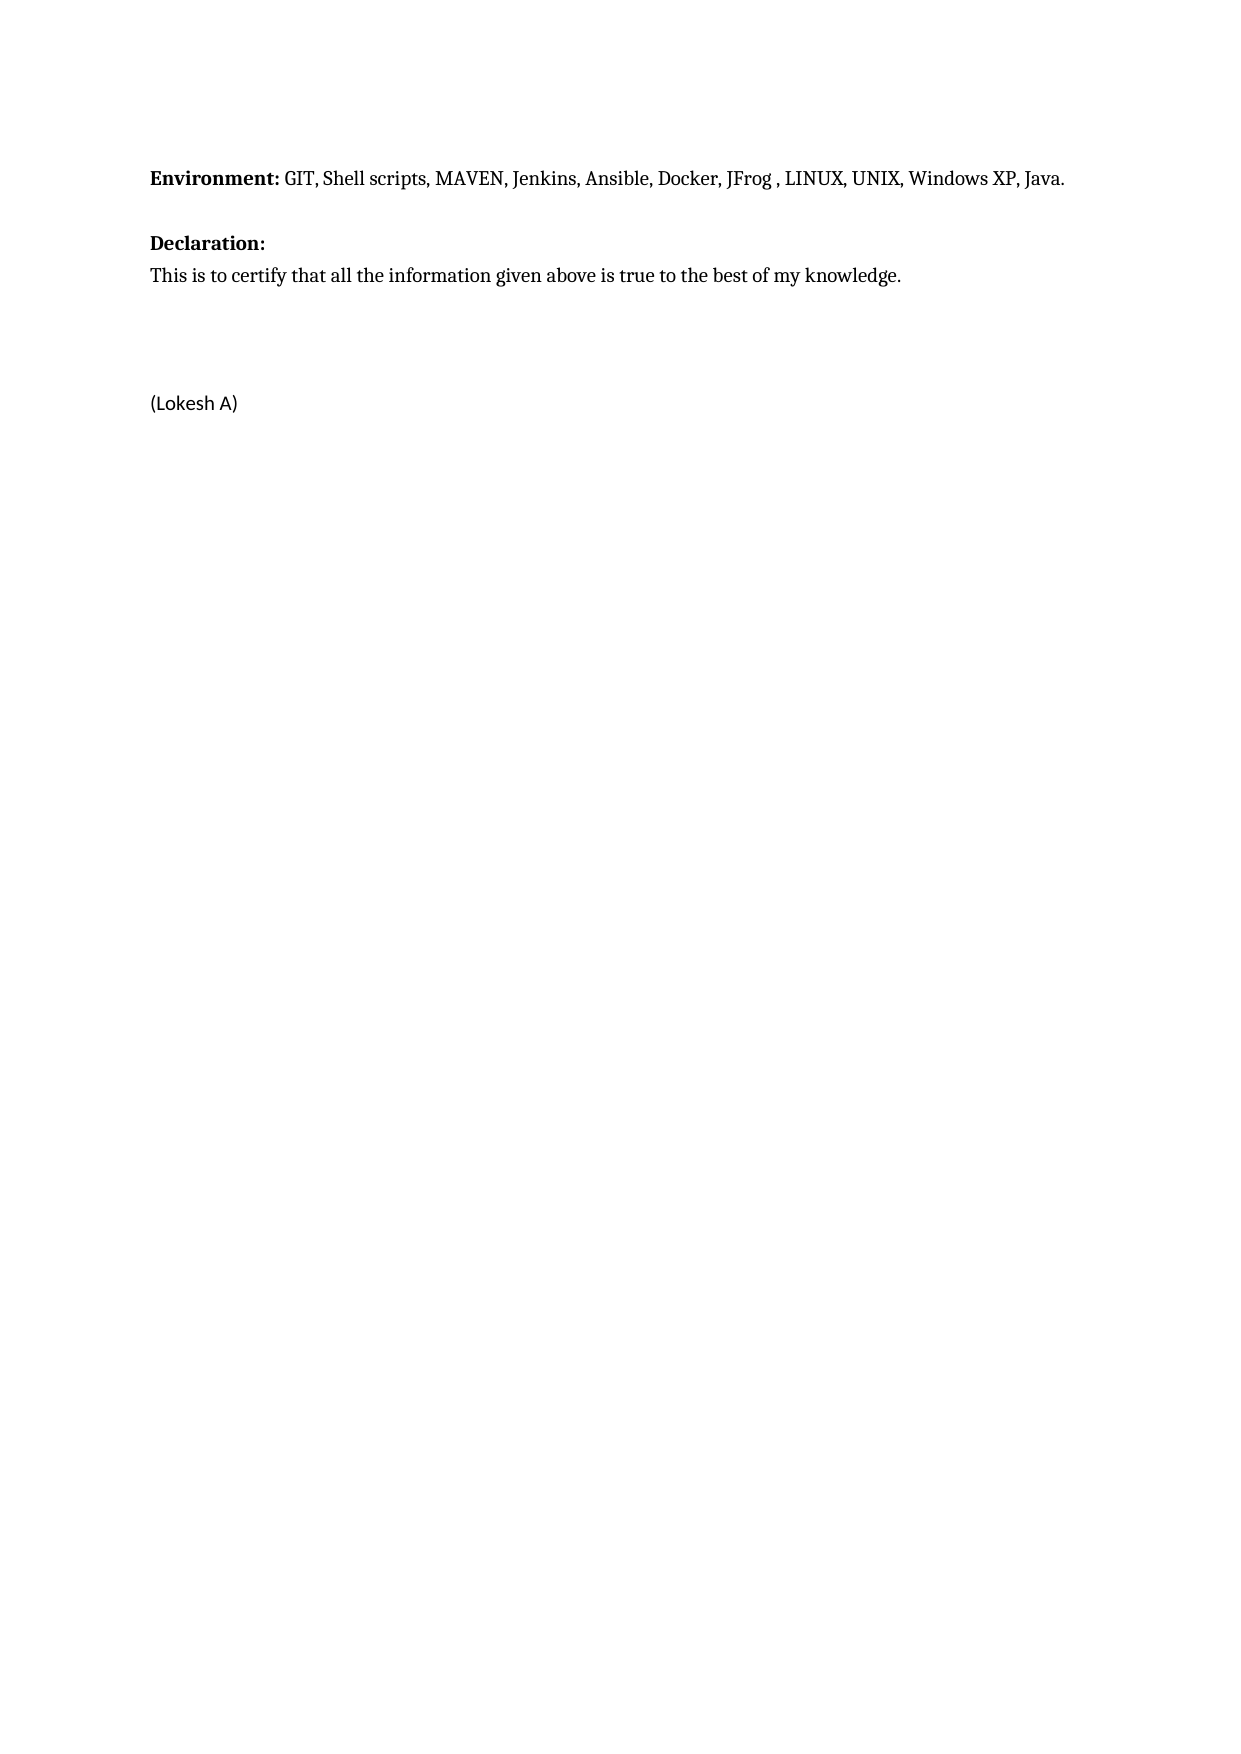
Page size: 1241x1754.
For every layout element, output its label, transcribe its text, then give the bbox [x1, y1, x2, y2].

text (Lokesh A) [150, 349, 1090, 419]
text This is to certify that all the information given above is true to the best of my knowledge. [150, 259, 1090, 292]
text Declaration: [150, 227, 1090, 259]
text Environment: GIT, Shell scripts, MAVEN, Jenkins, Ansible, Docker, JFrog , LINUX, UNIX, Windows XP, Java. [150, 162, 1090, 194]
